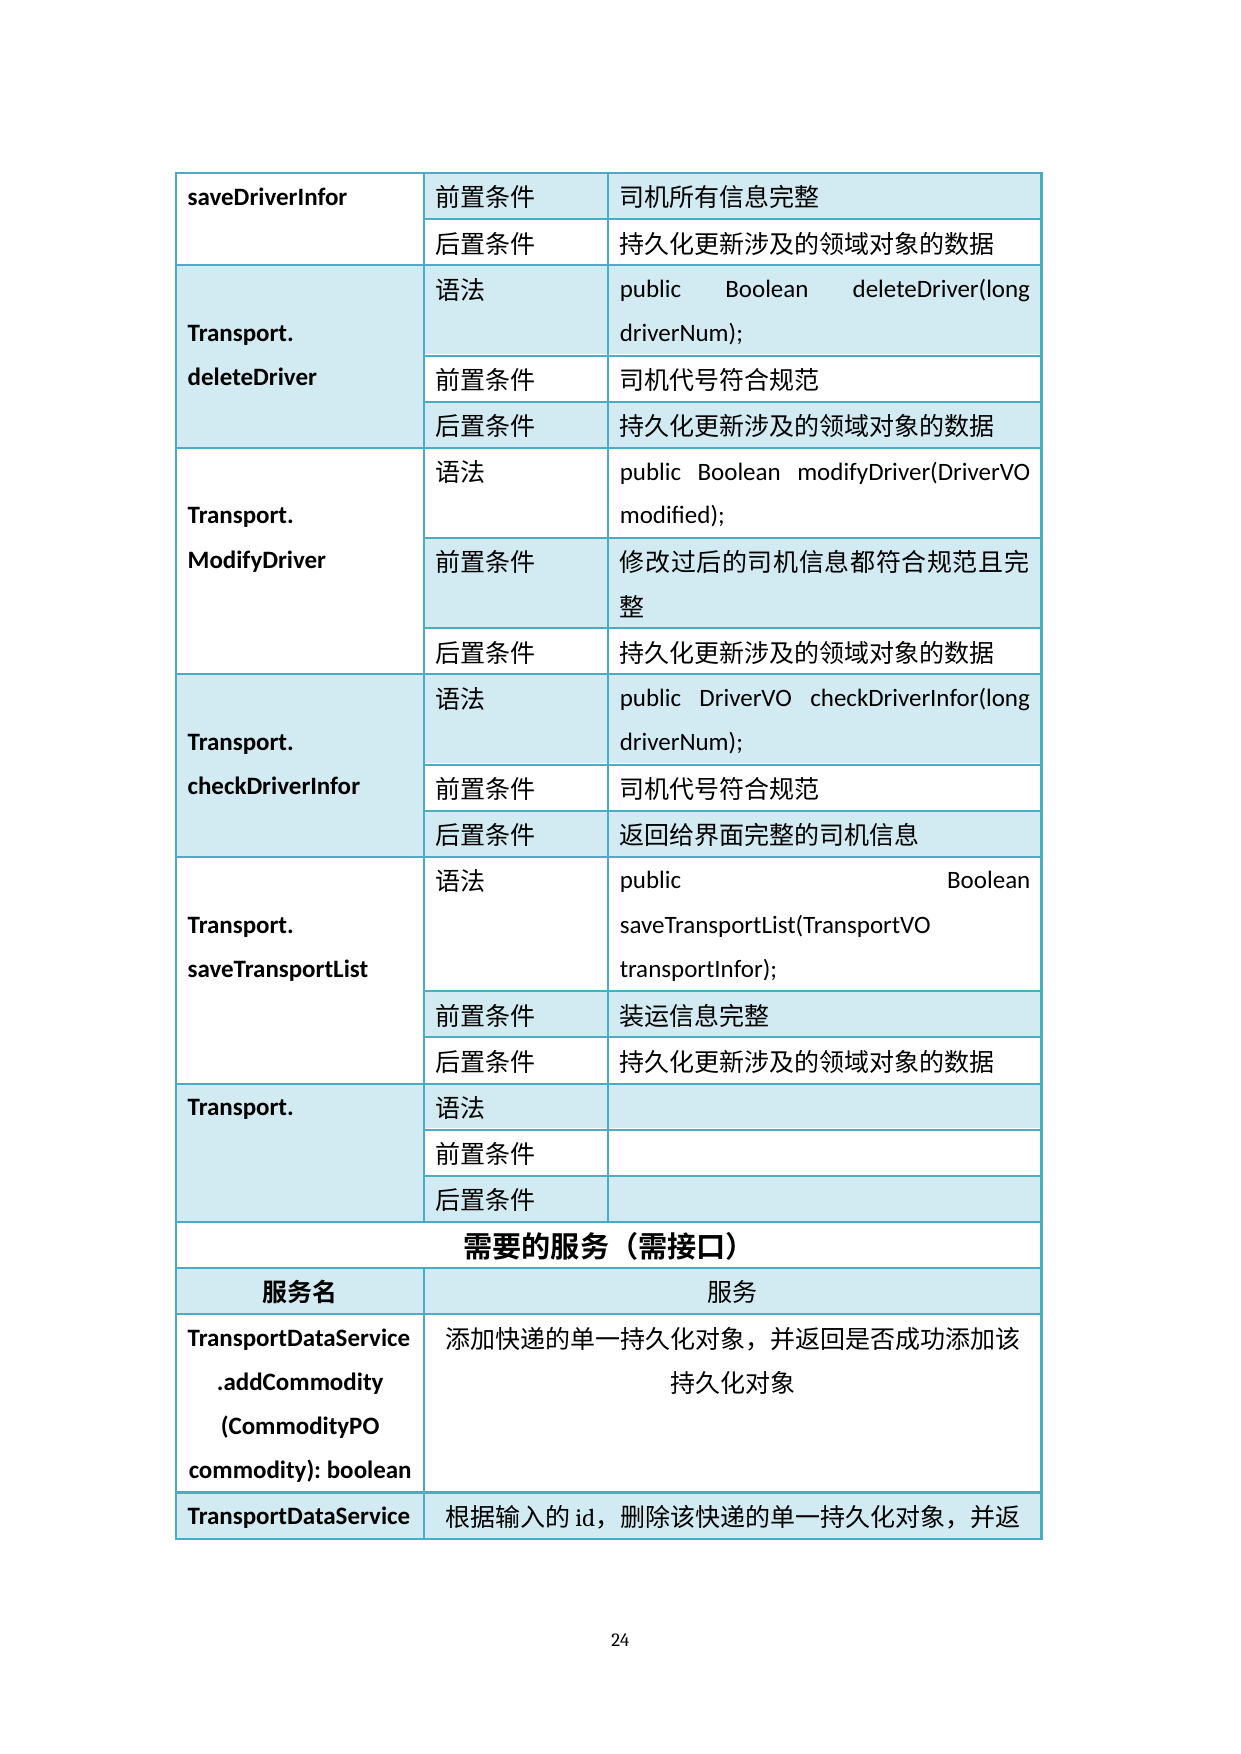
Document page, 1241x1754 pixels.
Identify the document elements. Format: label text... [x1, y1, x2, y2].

table_cell 持久化更新涉及的领域对象的数据 [609, 1038, 1040, 1082]
table_cell 司机代号符合规范 [609, 357, 1040, 401]
table_cell public Boolean deleteDriver(long driverNum); [609, 266, 1040, 354]
table_cell 返回给界面完整的司机信息 [609, 812, 1040, 856]
table_cell 前置条件 [425, 1131, 607, 1175]
table_cell [609, 1177, 1040, 1221]
table_cell 司机所有信息完整 [609, 174, 1040, 218]
table_cell 添加快递的单一持久化对象，并返回是否成功添加该持久化对象 [425, 1315, 1040, 1491]
table_cell 服务 [425, 1269, 1040, 1313]
table_cell 语法 [425, 1085, 607, 1128]
table_cell public Boolean saveTransportList(TransportVO transportInfor); [609, 858, 1040, 990]
table_cell 后置条件 [425, 403, 607, 447]
table_cell public Boolean modifyDriver(DriverVO modified); [609, 449, 1040, 537]
table_cell 语法 [425, 858, 607, 990]
table_cell Transport. [177, 1085, 423, 1221]
table_cell 装运信息完整 [609, 992, 1040, 1036]
table_cell 前置条件 [425, 174, 607, 218]
table_cell Transport. checkDriverInfor [177, 675, 423, 856]
table_cell 服务名 [177, 1269, 423, 1313]
table_cell 司机代号符合规范 [609, 766, 1040, 810]
table_cell Transport. saveDriverInfor [177, 174, 423, 264]
table_cell Transport. ModifyDriver [177, 449, 423, 673]
table_cell 修改过后的司机信息都符合规范且完整 [609, 539, 1040, 627]
table_cell 前置条件 [425, 357, 607, 401]
table_cell [609, 1131, 1040, 1175]
table_cell 后置条件 [425, 629, 607, 673]
table_cell Transport. deleteDriver [177, 266, 423, 447]
table_cell 持久化更新涉及的领域对象的数据 [609, 629, 1040, 673]
table_cell TransportDataService .deleteCommodity (long id): boolean [177, 1494, 423, 1538]
table_cell TransportDataService .addCommodity (CommodityPO commodity): boolean [177, 1315, 423, 1491]
table_cell 需要的服务（需接口） [177, 1223, 1040, 1267]
table_cell 后置条件 [425, 220, 607, 264]
table_cell [609, 1085, 1040, 1128]
table_cell 前置条件 [425, 539, 607, 627]
table_cell 根据输入的id，删除该快递的单一持久化对象，并返回是否删除成功该持久化对象 [425, 1494, 1040, 1538]
table_cell 语法 [425, 266, 607, 354]
table_cell 前置条件 [425, 992, 607, 1036]
table_cell 持久化更新涉及的领域对象的数据 [609, 403, 1040, 447]
table_cell 后置条件 [425, 812, 607, 856]
table_cell 后置条件 [425, 1177, 607, 1221]
table_cell 持久化更新涉及的领域对象的数据 [609, 220, 1040, 264]
table_cell 后置条件 [425, 1038, 607, 1082]
table_cell 语法 [425, 675, 607, 763]
table_cell 语法 [425, 449, 607, 537]
table_cell 前置条件 [425, 766, 607, 810]
table_cell Transport. saveTransportList [177, 858, 423, 1082]
table_cell public DriverVO checkDriverInfor(long driverNum); [609, 675, 1040, 763]
